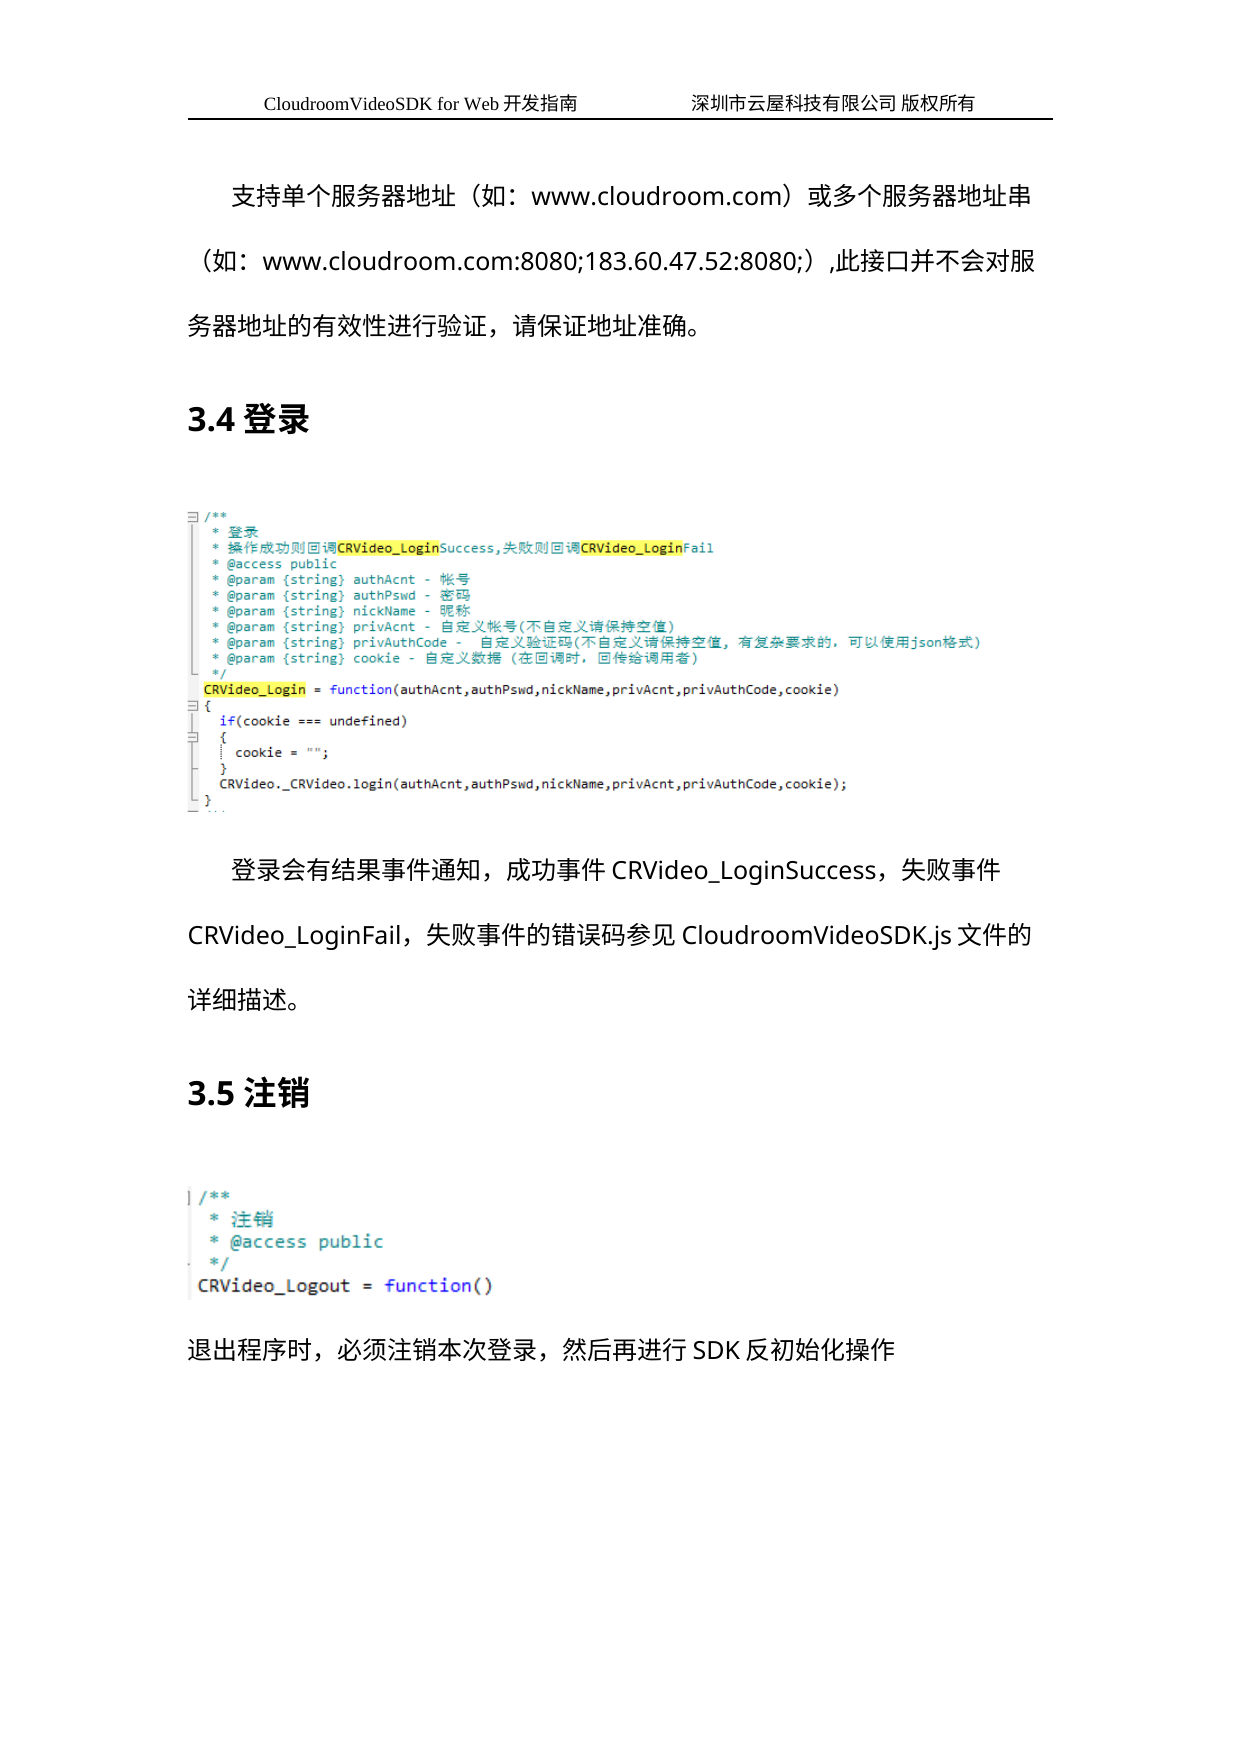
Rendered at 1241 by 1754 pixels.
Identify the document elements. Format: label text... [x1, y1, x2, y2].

text 支持单个服务器地址（如：www.cloudroom.com）或多个服务器地址串（如：www.cloudroom.com:8080;183.60.47.52:8080;）,此接口并不会对服务器地址的有效性进行验证，请保证地址准确。 [187, 162, 1053, 357]
text CRVideo_LoginFail，失败事件的错误码参见CloudroomVideoSDK.js文件的详细描述。 [187, 901, 1053, 1031]
text 退出程序时，必须注销本次登录，然后再进行SDK反初始化操作 [187, 1316, 1053, 1381]
picture [187, 511, 1053, 812]
picture [187, 1186, 563, 1300]
text 登录会有结果事件通知，成功事件CRVideo_LoginSuccess，失败事件 [187, 836, 1053, 901]
subtitle 3.5 注销 [187, 1058, 1053, 1123]
subtitle 3.4 登录 [187, 384, 1053, 449]
